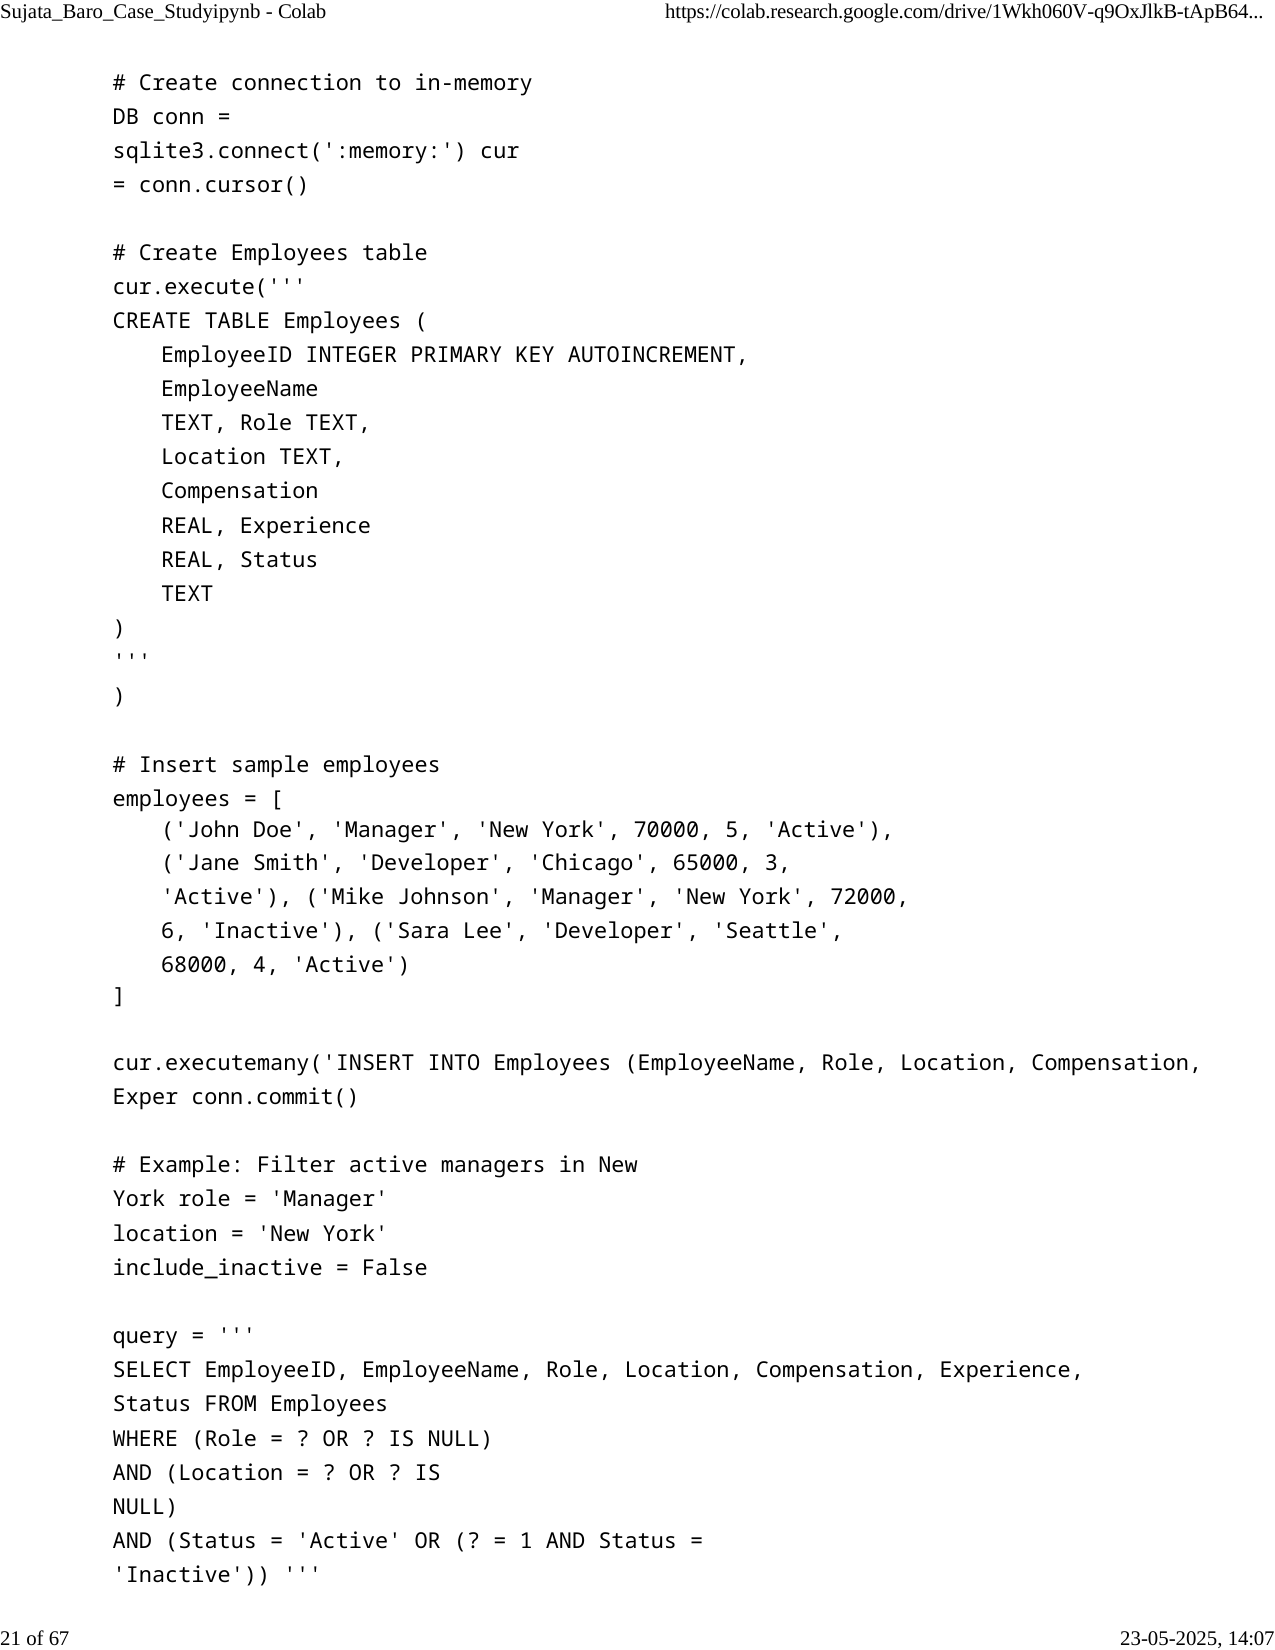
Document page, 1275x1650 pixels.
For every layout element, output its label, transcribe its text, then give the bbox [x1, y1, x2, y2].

text # Create connection to in-memory DB conn = sqlite3.connect(':memory:') cur = conn.cursor() [112, 67, 538, 199]
text # Insert sample employees employees = [ [112, 749, 503, 813]
text # Example: Filter active managers in New York role = 'Manager' [112, 1149, 684, 1213]
text EmployeeID INTEGER PRIMARY KEY AUTOINCREMENT, [161, 339, 1237, 369]
text CREATE TABLE Employees ( [112, 305, 1237, 335]
text ('John Doe', 'Manager', 'New York', 70000, 5, 'Active'), [161, 817, 1237, 843]
text cur.executemany('INSERT INTO Employees (EmployeeName, Role, Location, Compensation, Exper conn.commit() [112, 1047, 1237, 1111]
text AND (Status = 'Active' OR (? = 1 AND Status = 'Inactive')) ''' [112, 1525, 810, 1589]
text SELECT EmployeeID, EmployeeName, Role, Location, Compensation, Experience, Status FROM Employees [112, 1354, 1105, 1418]
text query = ''' [112, 1320, 1237, 1350]
text ('Jane Smith', 'Developer', 'Chicago', 65000, 3, 'Active'), ('Mike Johnson', 'Manager', 'New York', 72000, 6, 'Inactive'), ('Sara Lee', 'Developer', 'Seattle', 68000, 4, 'Active') [161, 847, 917, 979]
text location = 'New York' include_inactive = False [112, 1217, 503, 1281]
text ] [112, 983, 1237, 1009]
text ) ''') [112, 612, 161, 710]
text # Create Employees table cur.execute(''' [112, 237, 558, 301]
text WHERE (Role = ? OR ? IS NULL) AND (Location = ? OR ? IS NULL) [112, 1423, 495, 1521]
text EmployeeName TEXT, Role TEXT, Location TEXT, Compensation REAL, Experience REAL, Status TEXT [161, 373, 377, 608]
